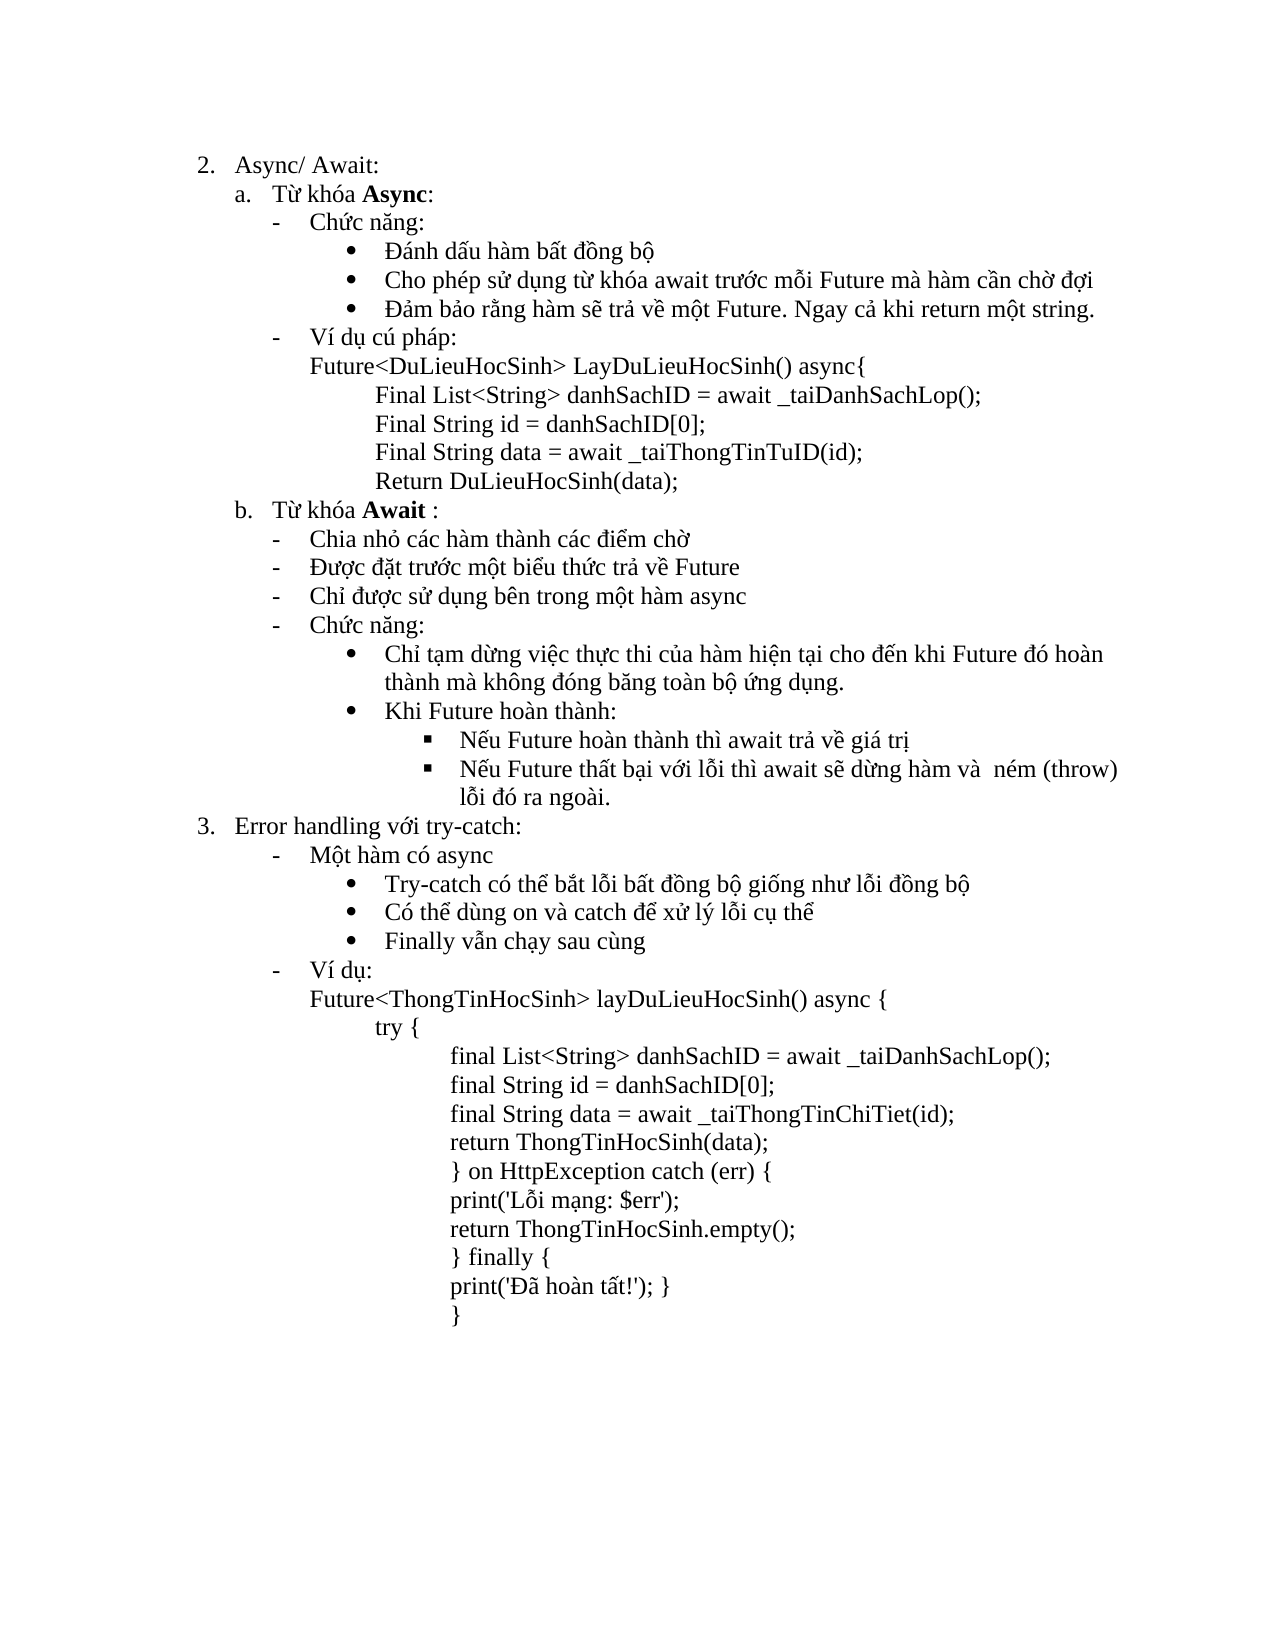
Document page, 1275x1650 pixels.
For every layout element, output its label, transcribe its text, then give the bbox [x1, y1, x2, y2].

list final String id = danhSachID[0]; [384, 1070, 1125, 1099]
list Future<ThongTinHocSinh> layDuLieuHocSinh() async { [309, 984, 1125, 1012]
list Final String id = danhSachID[0]; [309, 409, 1125, 437]
text } [375, 1300, 1125, 1329]
list Nếu Future hoàn thành thì await trả về giá trị [422, 725, 1125, 754]
list Ví dụ cú pháp: [272, 322, 1125, 351]
list Khi Future hoàn thành: [347, 696, 1125, 725]
list try { [309, 1012, 1125, 1041]
list Finally vẫn chạy sau cùng [347, 926, 1125, 955]
list Return DuLieuHocSinh(data); [309, 466, 1125, 495]
list Đánh dấu hàm bất đồng bộ [347, 236, 1125, 265]
list print('Đã hoàn tất!'); } [384, 1271, 1125, 1300]
list final List<String> danhSachID = await _taiDanhSachLop(); [384, 1041, 1125, 1070]
list Cho phép sử dụng từ khóa await trước mỗi Future mà hàm cần chờ đợi [347, 265, 1125, 294]
list Đảm bảo rằng hàm sẽ trả về một Future. Ngay cả khi return một string. [347, 294, 1125, 322]
list Ví dụ: [272, 955, 1125, 984]
list } finally { [384, 1242, 1125, 1271]
list Error handling với try-catch: [197, 811, 1125, 840]
list Try-catch có thể bắt lỗi bất đồng bộ giống như lỗi đồng bộ [347, 869, 1125, 897]
list Có thể dùng on và catch để xử lý lỗi cụ thể [347, 897, 1125, 926]
list Final String data = await _taiThongTinTuID(id); [309, 437, 1125, 466]
list Chức năng: [272, 207, 1125, 236]
list Chỉ tạm dừng việc thực thi của hàm hiện tại cho đến khi Future đó hoàn thành mà không đóng băng toàn bộ ứng dụng. [347, 639, 1125, 696]
list } on HttpException catch (err) { [384, 1156, 1125, 1185]
list Nếu Future thất bại với lỗi thì await sẽ dừng hàm và ném (throw) lỗi đó ra ngoài. [422, 754, 1125, 811]
list Chia nhỏ các hàm thành các điểm chờ [272, 524, 1125, 552]
list Chức năng: [272, 610, 1125, 639]
list Async/ Await: [197, 150, 1125, 179]
list Từ khóa Await : [234, 495, 1125, 524]
list return ThongTinHocSinh.empty(); [384, 1214, 1125, 1242]
list return ThongTinHocSinh(data); [384, 1127, 1125, 1156]
list Final List<String> danhSachID = await _taiDanhSachLop(); [309, 380, 1125, 409]
list Được đặt trước một biểu thức trả về Future [272, 552, 1125, 581]
list Một hàm có async [272, 840, 1125, 869]
list print('Lỗi mạng: $err'); [384, 1185, 1125, 1214]
list Future<DuLieuHocSinh> LayDuLieuHocSinh() async{ [309, 351, 1125, 380]
list final String data = await _taiThongTinChiTiet(id); [384, 1099, 1125, 1127]
list Chỉ được sử dụng bên trong một hàm async [272, 581, 1125, 610]
list Từ khóa Async: [234, 179, 1125, 207]
